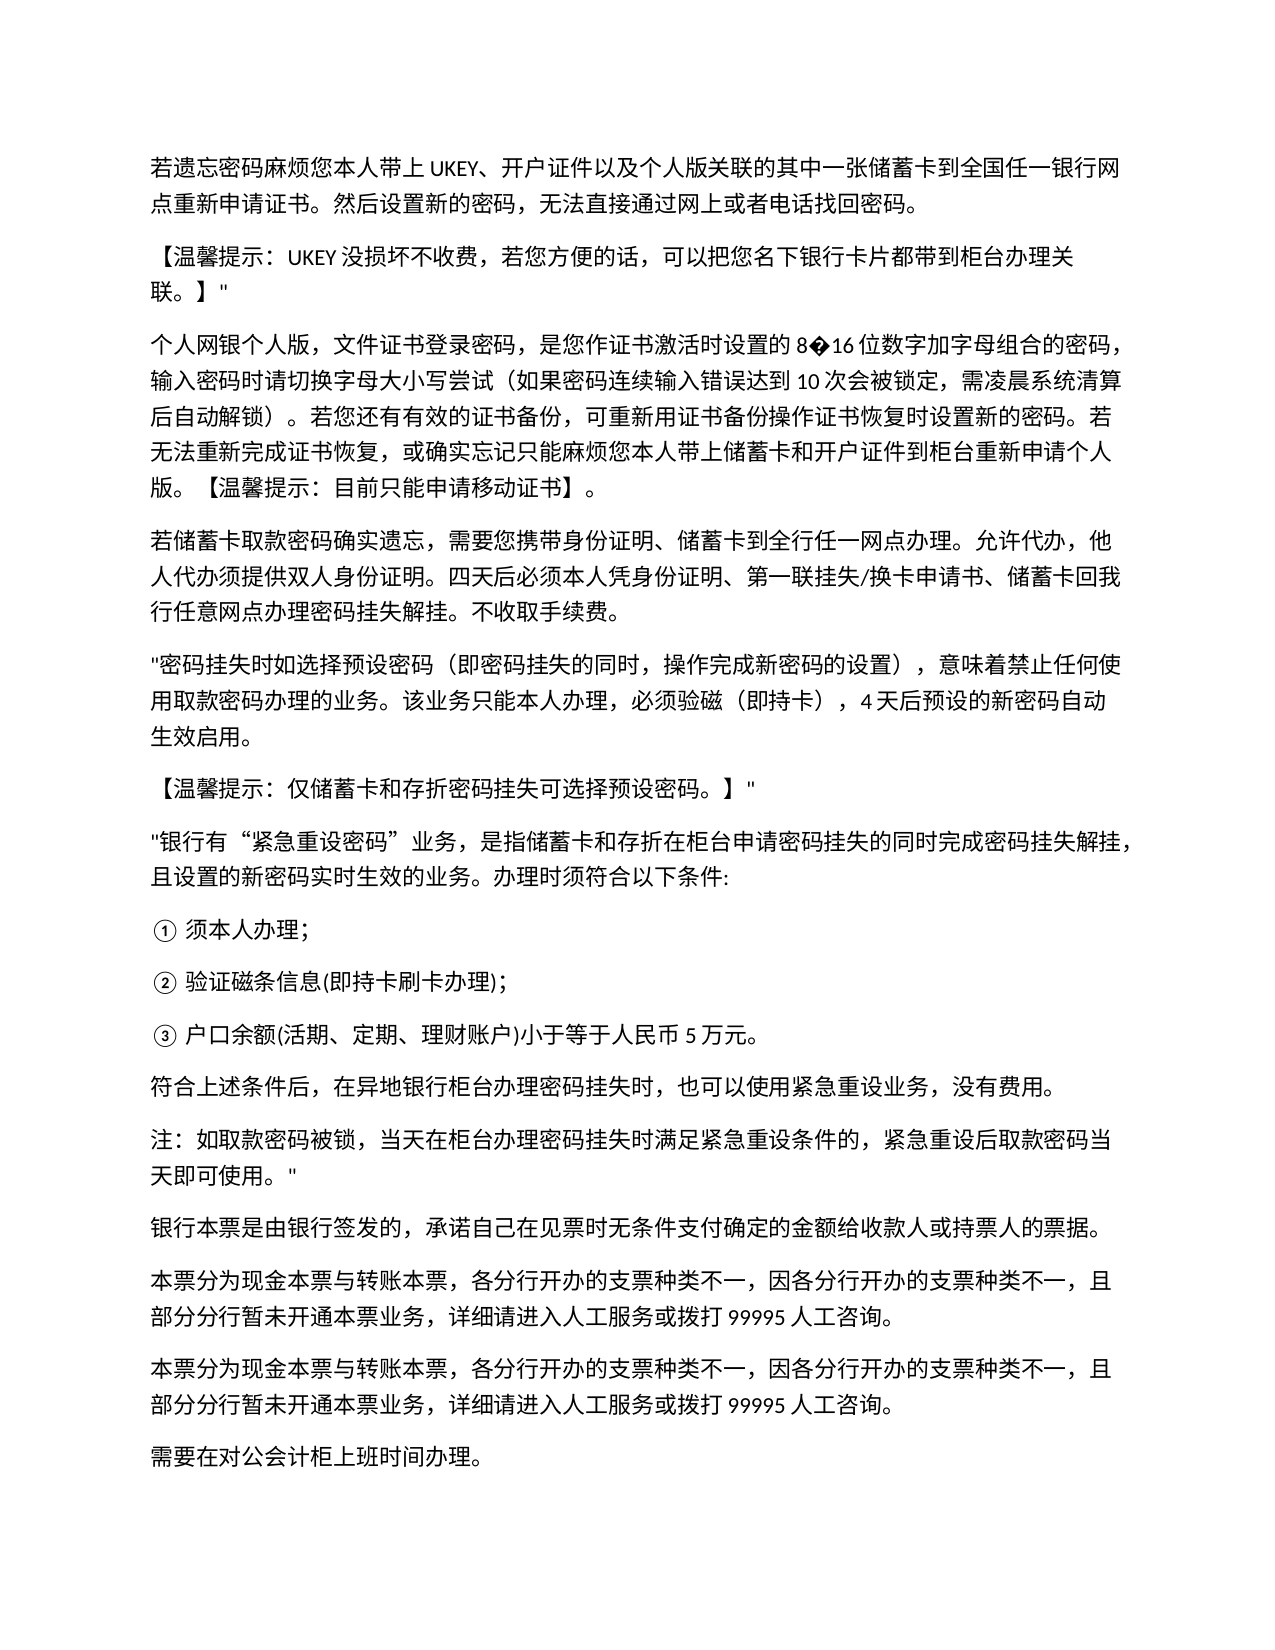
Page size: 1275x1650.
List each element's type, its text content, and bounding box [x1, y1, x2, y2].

text 个人网银个人版，文件证书登录密码，是您作证书激活时设置的8�16位数字加字母组合的密码，输入密码时请切换字母大小写尝试（如果密码连续输入错误达到10次会被锁定，需凌晨系统清算后自动解锁）。若您还有有效的证书备份，可重新用证书备份操作证书恢复时设置新的密码。若无法重新完成证书恢复，或确实忘记只能麻烦您本人带上储蓄卡和开户证件到柜台重新申请个人版。【温馨提示：目前只能申请移动证书】。 [150, 327, 1125, 503]
text 注：如取款密码被锁，当天在柜台办理密码挂失时满足紧急重设条件的，紧急重设后取款密码当天即可使用。" [150, 1122, 1125, 1191]
text 本票分为现金本票与转账本票，各分行开办的支票种类不一，因各分行开办的支票种类不一，且部分分行暂未开通本票业务，详细请进入人工服务或拨打99995人工咨询。 [150, 1351, 1125, 1420]
text 符合上述条件后，在异地银行柜台办理密码挂失时，也可以使用紧急重设业务，没有费用。 [150, 1069, 1125, 1102]
text 若储蓄卡取款密码确实遗忘，需要您携带身份证明、储蓄卡到全行任一网点办理。允许代办，他人代办须提供双人身份证明。四天后必须本人凭身份证明、第一联挂失/换卡申请书、储蓄卡回我行任意网点办理密码挂失解挂。不收取手续费。 [150, 523, 1125, 627]
text "密码挂失时如选择预设密码（即密码挂失的同时，操作完成新密码的设置），意味着禁止任何使用取款密码办理的业务。该业务只能本人办理，必须验磁（即持卡），4天后预设的新密码自动生效启用。 [150, 647, 1125, 752]
text 【温馨提示：仅储蓄卡和存折密码挂失可选择预设密码。】" [150, 771, 1125, 804]
text 【温馨提示：UKEY没损坏不收费，若您方便的话，可以把您名下银行卡片都带到柜台办理关联。】" [150, 238, 1125, 307]
text 银行本票是由银行签发的，承诺自己在见票时无条件支付确定的金额给收款人或持票人的票据。 [150, 1210, 1125, 1243]
text 若遗忘密码麻烦您本人带上UKEY、开户证件以及个人版关联的其中一张储蓄卡到全国任一银行网点重新申请证书。然后设置新的密码，无法直接通过网上或者电话找回密码。 [150, 150, 1125, 219]
text ②验证磁条信息(即持卡刷卡办理)； [150, 964, 1125, 997]
text ③户口余额(活期、定期、理财账户)小于等于人民币5万元。 [150, 1017, 1125, 1050]
text ①须本人办理； [150, 912, 1125, 945]
text "银行有“紧急重设密码”业务，是指储蓄卡和存折在柜台申请密码挂失的同时完成密码挂失解挂，且设置的新密码实时生效的业务。办理时须符合以下条件: [150, 823, 1125, 892]
text 本票分为现金本票与转账本票，各分行开办的支票种类不一，因各分行开办的支票种类不一，且部分分行暂未开通本票业务，详细请进入人工服务或拨打99995人工咨询。 [150, 1263, 1125, 1332]
text 需要在对公会计柜上班时间办理。 [150, 1439, 1125, 1472]
